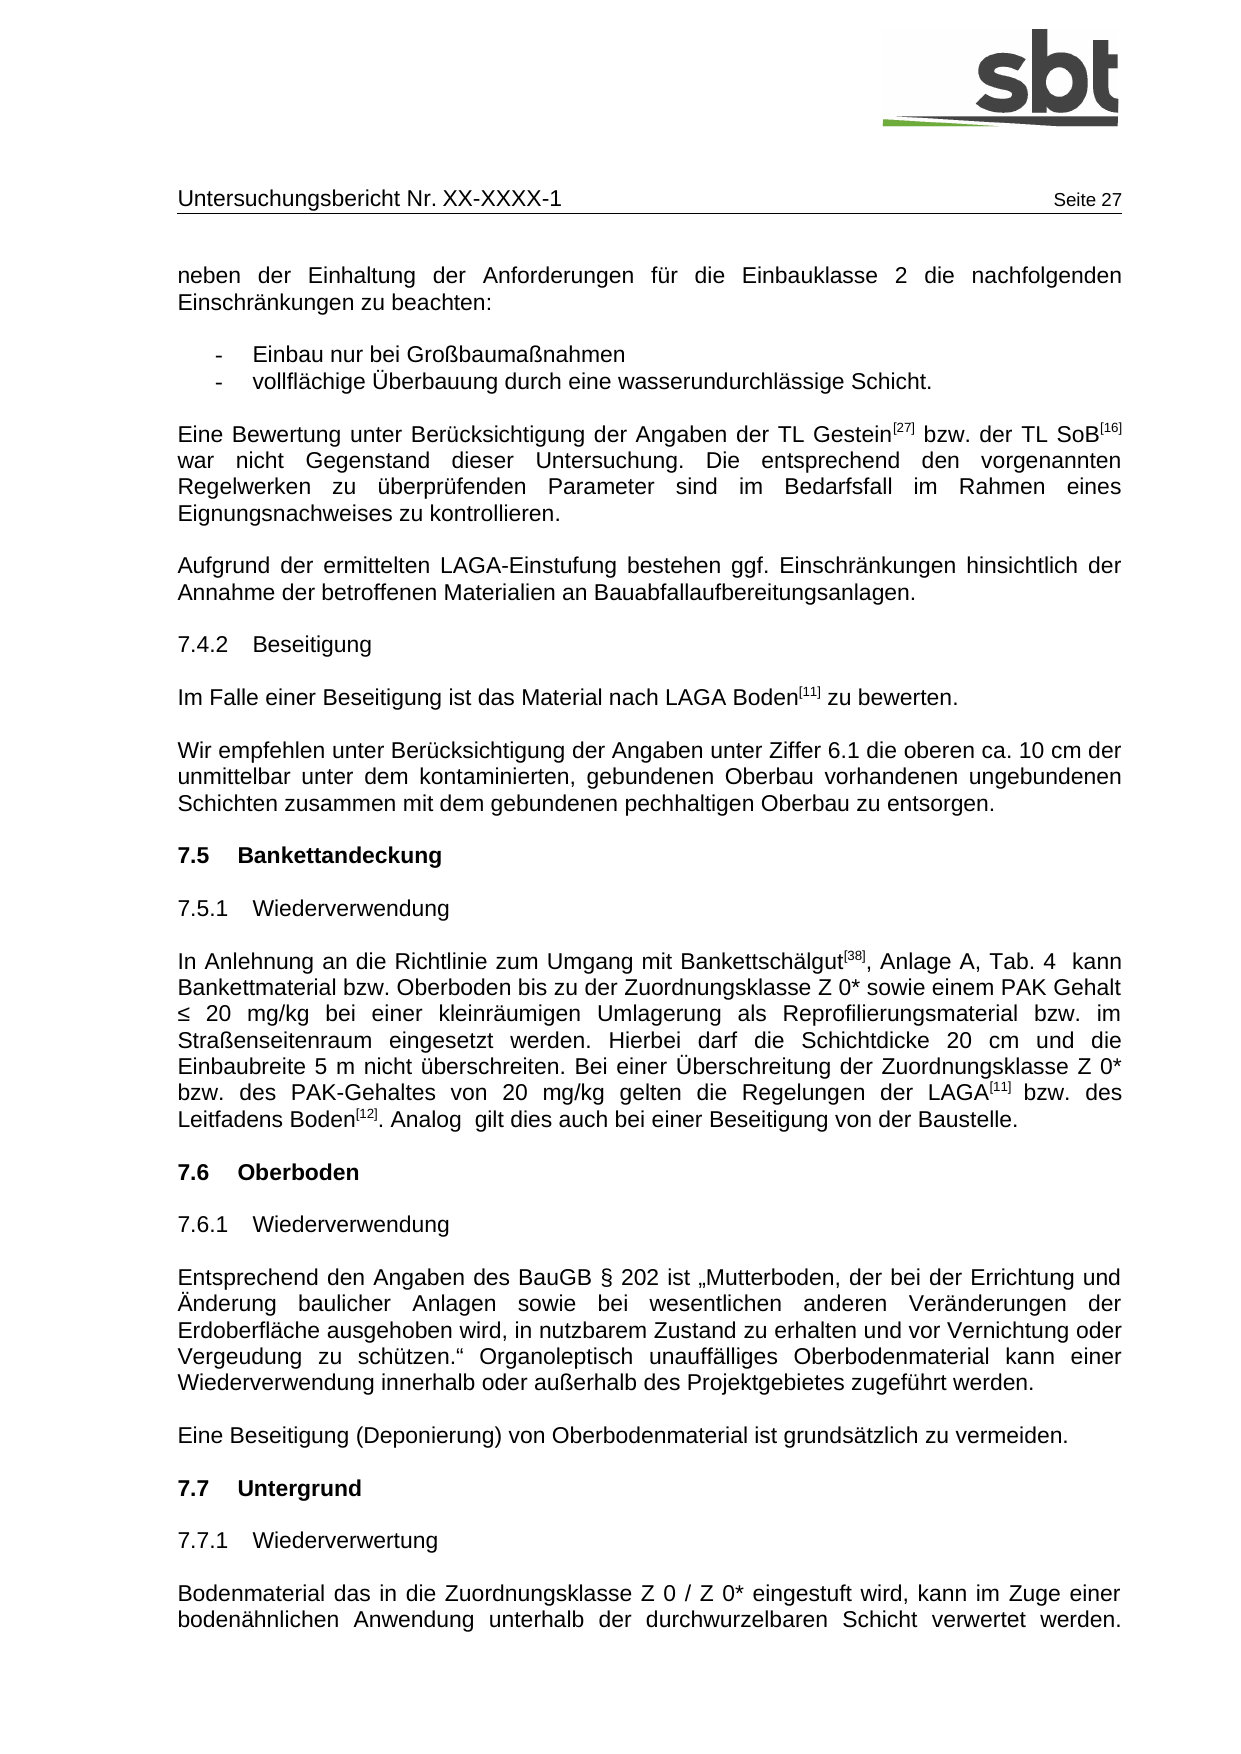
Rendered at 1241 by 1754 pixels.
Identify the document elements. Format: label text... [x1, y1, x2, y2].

text Aufgrund der ermittelten LAGA-Einstufung bestehen ggf. Einschränkungen hinsichtlich der Annahme der betroffenen Materialien an Bauabfallaufbereitungsanlagen. [177, 552, 1122, 605]
subtitle Bankettandeckung [177, 842, 1122, 868]
text Im Falle einer Beseitigung ist das Material nach LAGA Boden[11] zu bewerten. [177, 684, 1122, 710]
text Wir empfehlen unter Berücksichtigung der Angaben unter Ziffer 6.1 die oberen ca. 10 cm der unmittelbar unter dem kontaminierten, gebundenen Oberbau vorhandenen ungebundenen Schichten zusammen mit dem gebundenen pechhaltigen Oberbau zu entsorgen. [177, 737, 1122, 816]
text Eine Bewertung unter Berücksichtigung der Angaben der TL Gestein[27] bzw. der TL SoB[16] war nicht Gegenstand dieser Untersuchung. Die entsprechend den vorgenannten Regelwerken zu überprüfenden Parameter sind im Bedarfsfall im Rahmen eines Eignungsnachweises zu kontrollieren. [177, 421, 1122, 526]
picture [882, 29, 1119, 127]
text Entsprechend den Angaben des BauGB § 202 ist „Mutterboden, der bei der Errichtung und Änderung baulicher Anlagen sowie bei wesentlichen anderen Veränderungen der Erdoberfläche ausgehoben wird, in nutzbarem Zustand zu erhalten und vor Vernichtung oder Vergeudung zu schützen.“ Organoleptisch unauffälliges Oberbodenmaterial kann einer Wiederverwendung innerhalb oder außerhalb des Projektgebietes zugeführt werden. [177, 1264, 1122, 1396]
subtitle Beseitigung [177, 631, 1122, 658]
subtitle Oberboden [177, 1158, 1122, 1185]
list vollflächige Überbauung durch eine wasserundurchlässige Schicht. [215, 368, 1122, 394]
subtitle Wiederverwendung [177, 895, 1122, 921]
subtitle Wiederverwendung [177, 1211, 1122, 1237]
text Eine Beseitigung (Deponierung) von Oberbodenmaterial ist grundsätzlich zu vermeiden. [177, 1422, 1122, 1448]
subtitle Wiederverwertung [177, 1527, 1122, 1554]
text In Anlehnung an die Richtlinie zum Umgang mit Bankettschälgut[38], Anlage A, Tab. 4 kann Bankettmaterial bzw. Oberboden bis zu der Zuordnungsklasse Z 0* sowie einem PAK Gehalt ≤ 20 mg/kg bei einer kleinräumigen Umlagerung als Reprofilierungsmaterial bzw. im Straßenseitenraum eingesetzt werden. Hierbei darf die Schichtdicke 20 cm und die Einbaubreite 5 m nicht überschreiten. Bei einer Überschreitung der Zuordnungsklasse Z 0* bzw. des PAK-Gehaltes von 20 mg/kg gelten die Regelungen der LAGA[11] bzw. des Leitfadens Boden[12]. Analog gilt dies auch bei einer Beseitigung von der Baustelle. [177, 948, 1122, 1132]
list Einbau nur bei Großbaumaßnahmen [215, 341, 1122, 368]
subtitle Untergrund [177, 1475, 1122, 1501]
